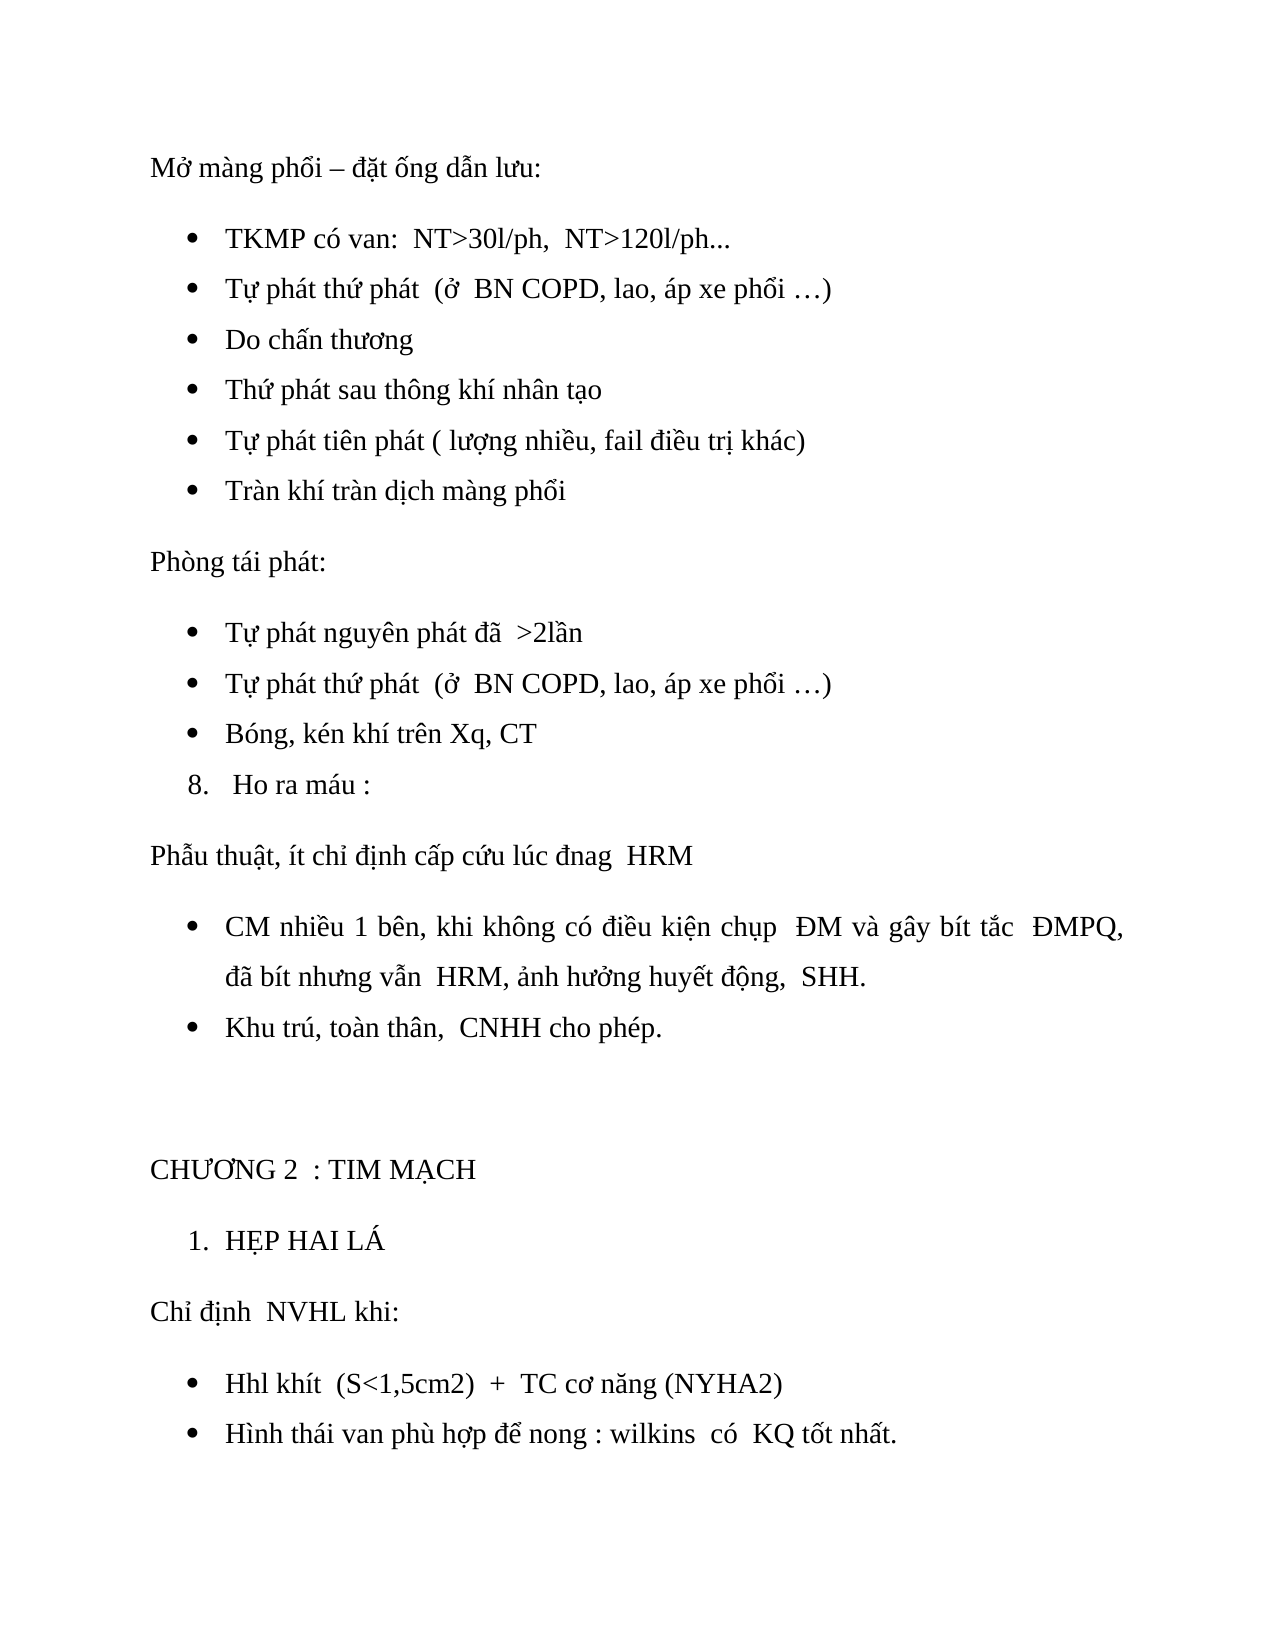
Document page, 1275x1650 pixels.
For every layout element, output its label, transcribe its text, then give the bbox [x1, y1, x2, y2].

list Thứ phát sau thông khí nhân tạo [187, 372, 1125, 406]
list Do chấn thương [187, 322, 1125, 356]
list Khu trú, toàn thân, CNHH cho phép. [187, 1010, 1125, 1043]
list Tự phát nguyên phát đã >2lần [187, 616, 1125, 649]
text CHƯƠNG 2 : TIM MẠCH [150, 1152, 1125, 1186]
text Phẫu thuật, ít chỉ định cấp cứu lúc đnag HRM [150, 838, 1125, 872]
list Bóng, kén khí trên Xq, CT [187, 716, 1125, 750]
list CM nhiều 1 bên, khi không có điều kiện chụp ĐM và gây bít tắc ĐMPQ, đã bít nhưng vẫn HRM, ảnh hưởng huyết động, SHH. [187, 909, 1125, 993]
text Phòng tái phát: [150, 544, 1125, 578]
list Tự phát tiên phát ( lượng nhiều, fail điều trị khác) [187, 423, 1125, 456]
list TKMP có van: NT>30l/ph, NT>120l/ph... [187, 221, 1125, 255]
list Tự phát thứ phát (ở BN COPD, lao, áp xe phổi …) [187, 666, 1125, 700]
text Mở màng phổi – đặt ống dẫn lưu: [150, 150, 1125, 183]
list Tràn khí tràn dịch màng phổi [187, 473, 1125, 507]
list Tự phát thứ phát (ở BN COPD, lao, áp xe phổi …) [187, 272, 1125, 305]
list Ho ra máu : [187, 767, 1125, 800]
list Hhl khít (S<1,5cm2) + TC cơ năng (NYHA2) [187, 1366, 1125, 1399]
list HẸP HAI LÁ [187, 1223, 1125, 1257]
list Hình thái van phù hợp để nong : wilkins có KQ tốt nhất. [187, 1416, 1125, 1450]
text Chỉ định NVHL khi: [150, 1294, 1125, 1328]
